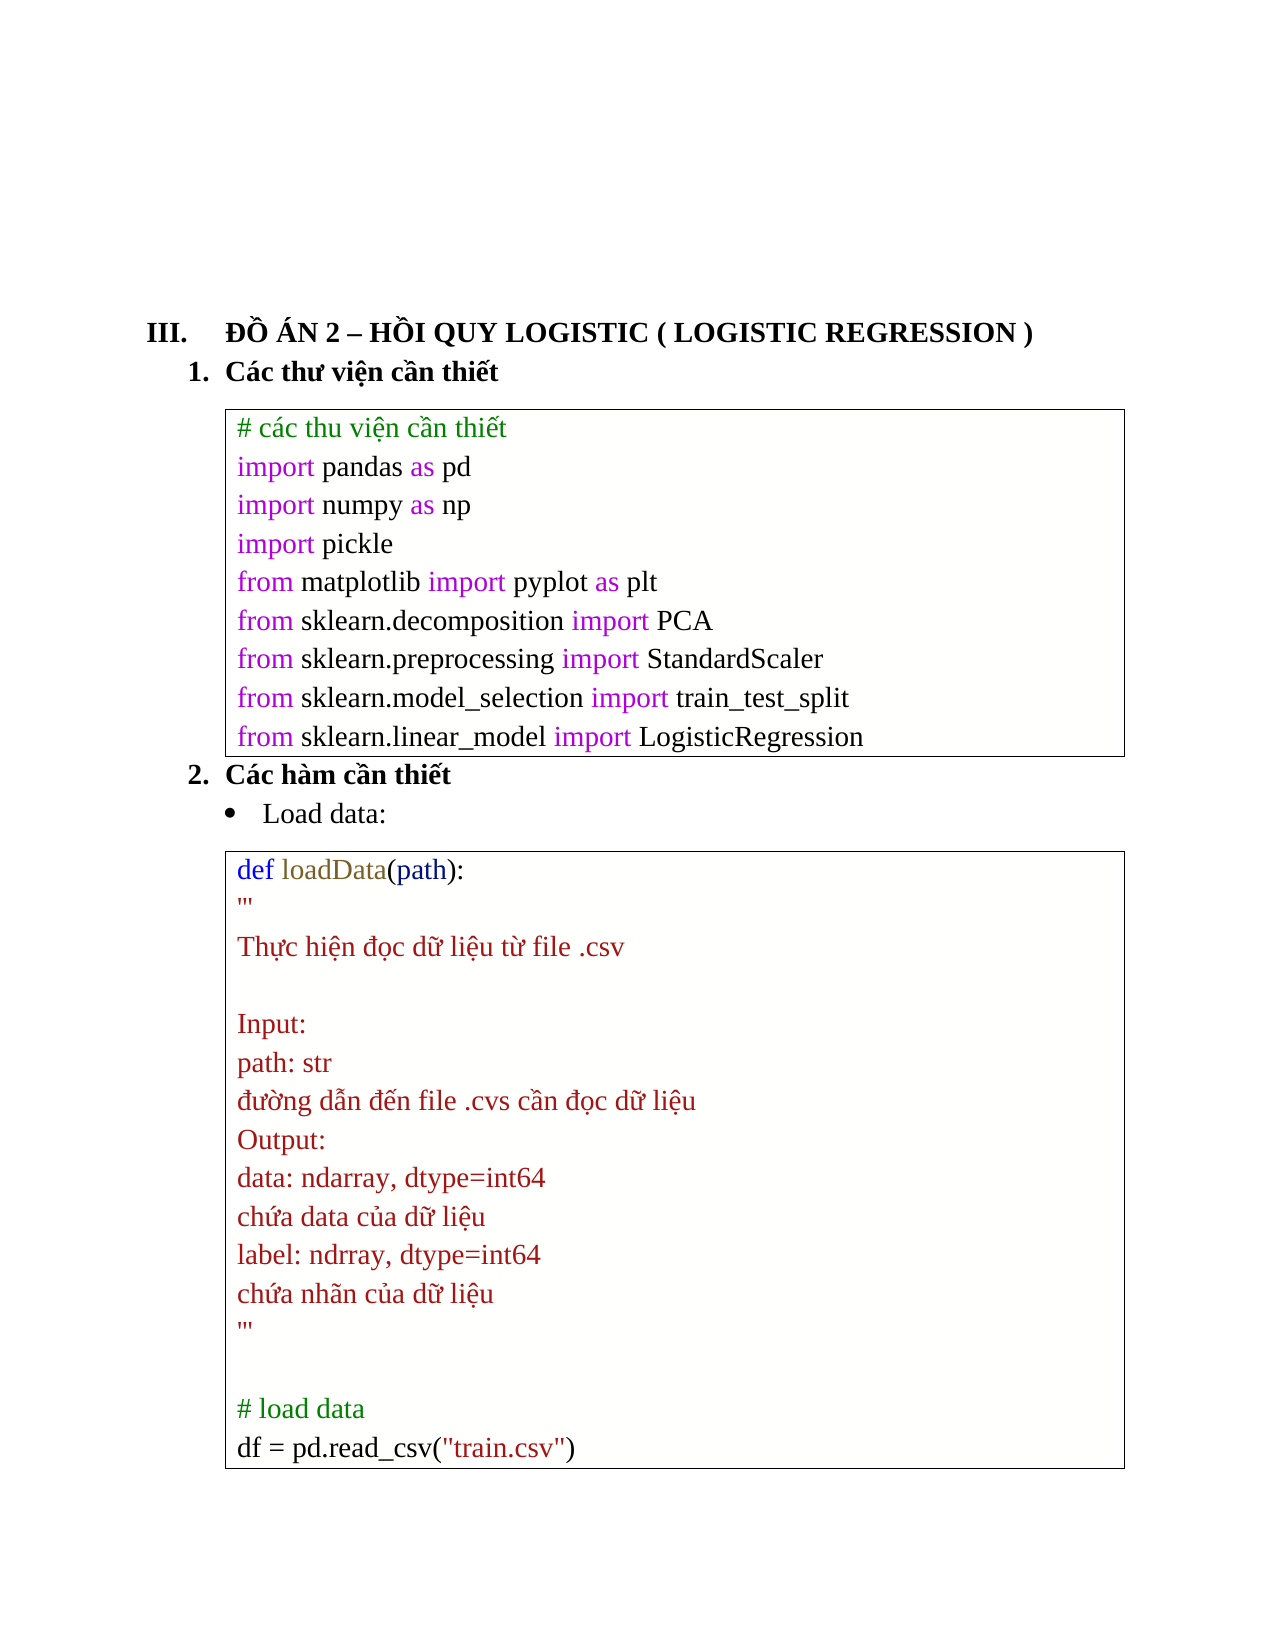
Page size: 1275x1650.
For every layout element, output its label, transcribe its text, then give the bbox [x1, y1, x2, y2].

table_header # các thu viện cần thiết import pandas as pd import numpy as np import pickle from matplotlib import pyplot as plt from sklearn.decomposition import PCA from sklearn.preprocessing import StandardScaler from sklearn.model_selection import train_test_split from sklearn.linear_model import LogisticRegression [226, 410, 1124, 756]
list Các hàm cần thiết [187, 757, 1125, 791]
list Load data: [225, 796, 1125, 829]
list ĐỒ ÁN 2 – HỒI QUY LOGISTIC ( LOGISTIC REGRESSION ) [187, 316, 1125, 349]
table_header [226, 852, 1124, 1468]
list Các thư viện cần thiết [187, 354, 1125, 388]
